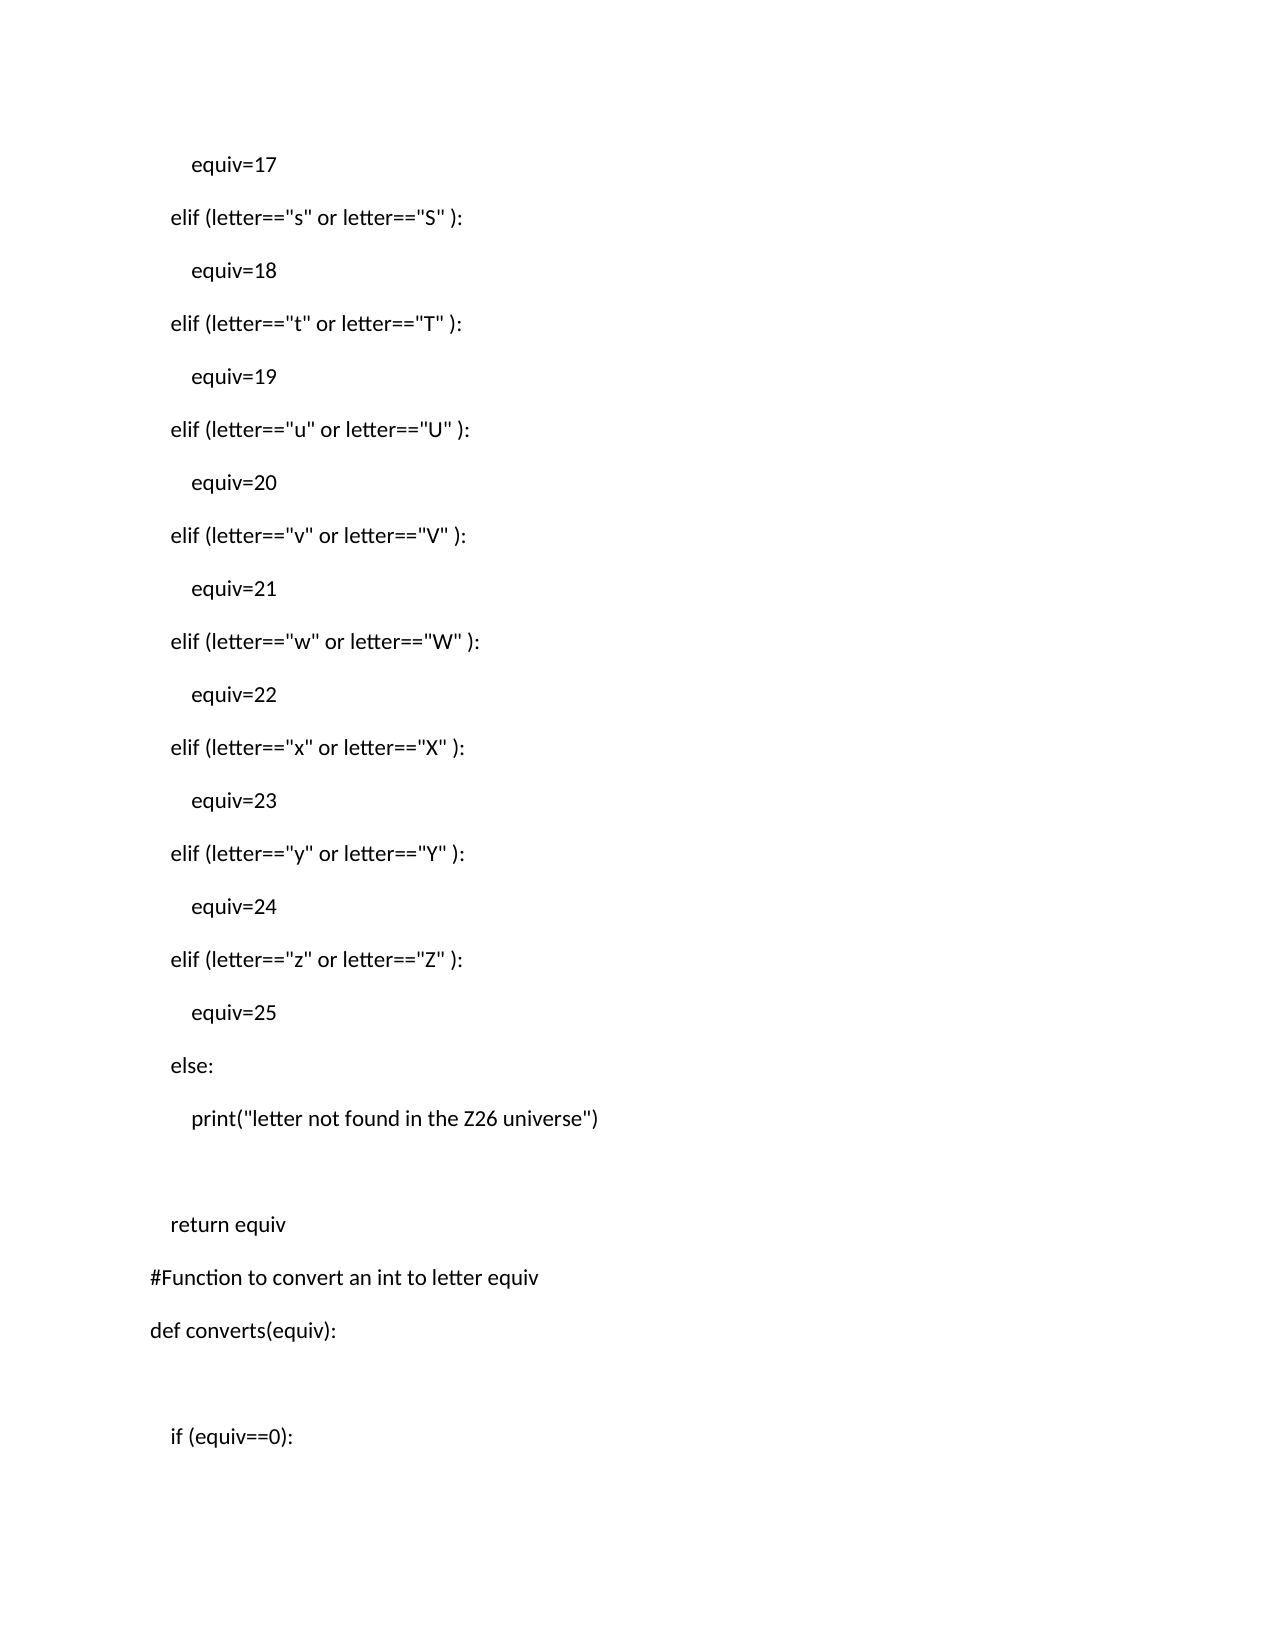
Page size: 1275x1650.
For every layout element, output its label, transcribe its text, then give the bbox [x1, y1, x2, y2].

text elif (letter=="w" or letter=="W" ): [150, 627, 1125, 655]
text return equiv [150, 1210, 1125, 1238]
text equiv=22 [150, 680, 1125, 708]
text if (equiv==0): [150, 1422, 1125, 1451]
text elif (letter=="y" or letter=="Y" ): [150, 839, 1125, 867]
text elif (letter=="v" or letter=="V" ): [150, 521, 1125, 549]
text else: [150, 1051, 1125, 1079]
text elif (letter=="x" or letter=="X" ): [150, 733, 1125, 761]
text equiv=19 [150, 362, 1125, 390]
text equiv=21 [150, 574, 1125, 602]
text equiv=23 [150, 786, 1125, 814]
text elif (letter=="u" or letter=="U" ): [150, 415, 1125, 443]
text equiv=20 [150, 468, 1125, 496]
text elif (letter=="s" or letter=="S" ): [150, 203, 1125, 231]
text equiv=18 [150, 256, 1125, 284]
text #Function to convert an int to letter equiv [150, 1263, 1125, 1291]
text equiv=25 [150, 998, 1125, 1026]
text elif (letter=="z" or letter=="Z" ): [150, 945, 1125, 973]
text equiv=17 [150, 150, 1125, 178]
text print("letter not found in the Z26 universe") [150, 1104, 1125, 1132]
text def converts(equiv): [150, 1316, 1125, 1344]
text elif (letter=="t" or letter=="T" ): [150, 309, 1125, 337]
text equiv=24 [150, 892, 1125, 920]
